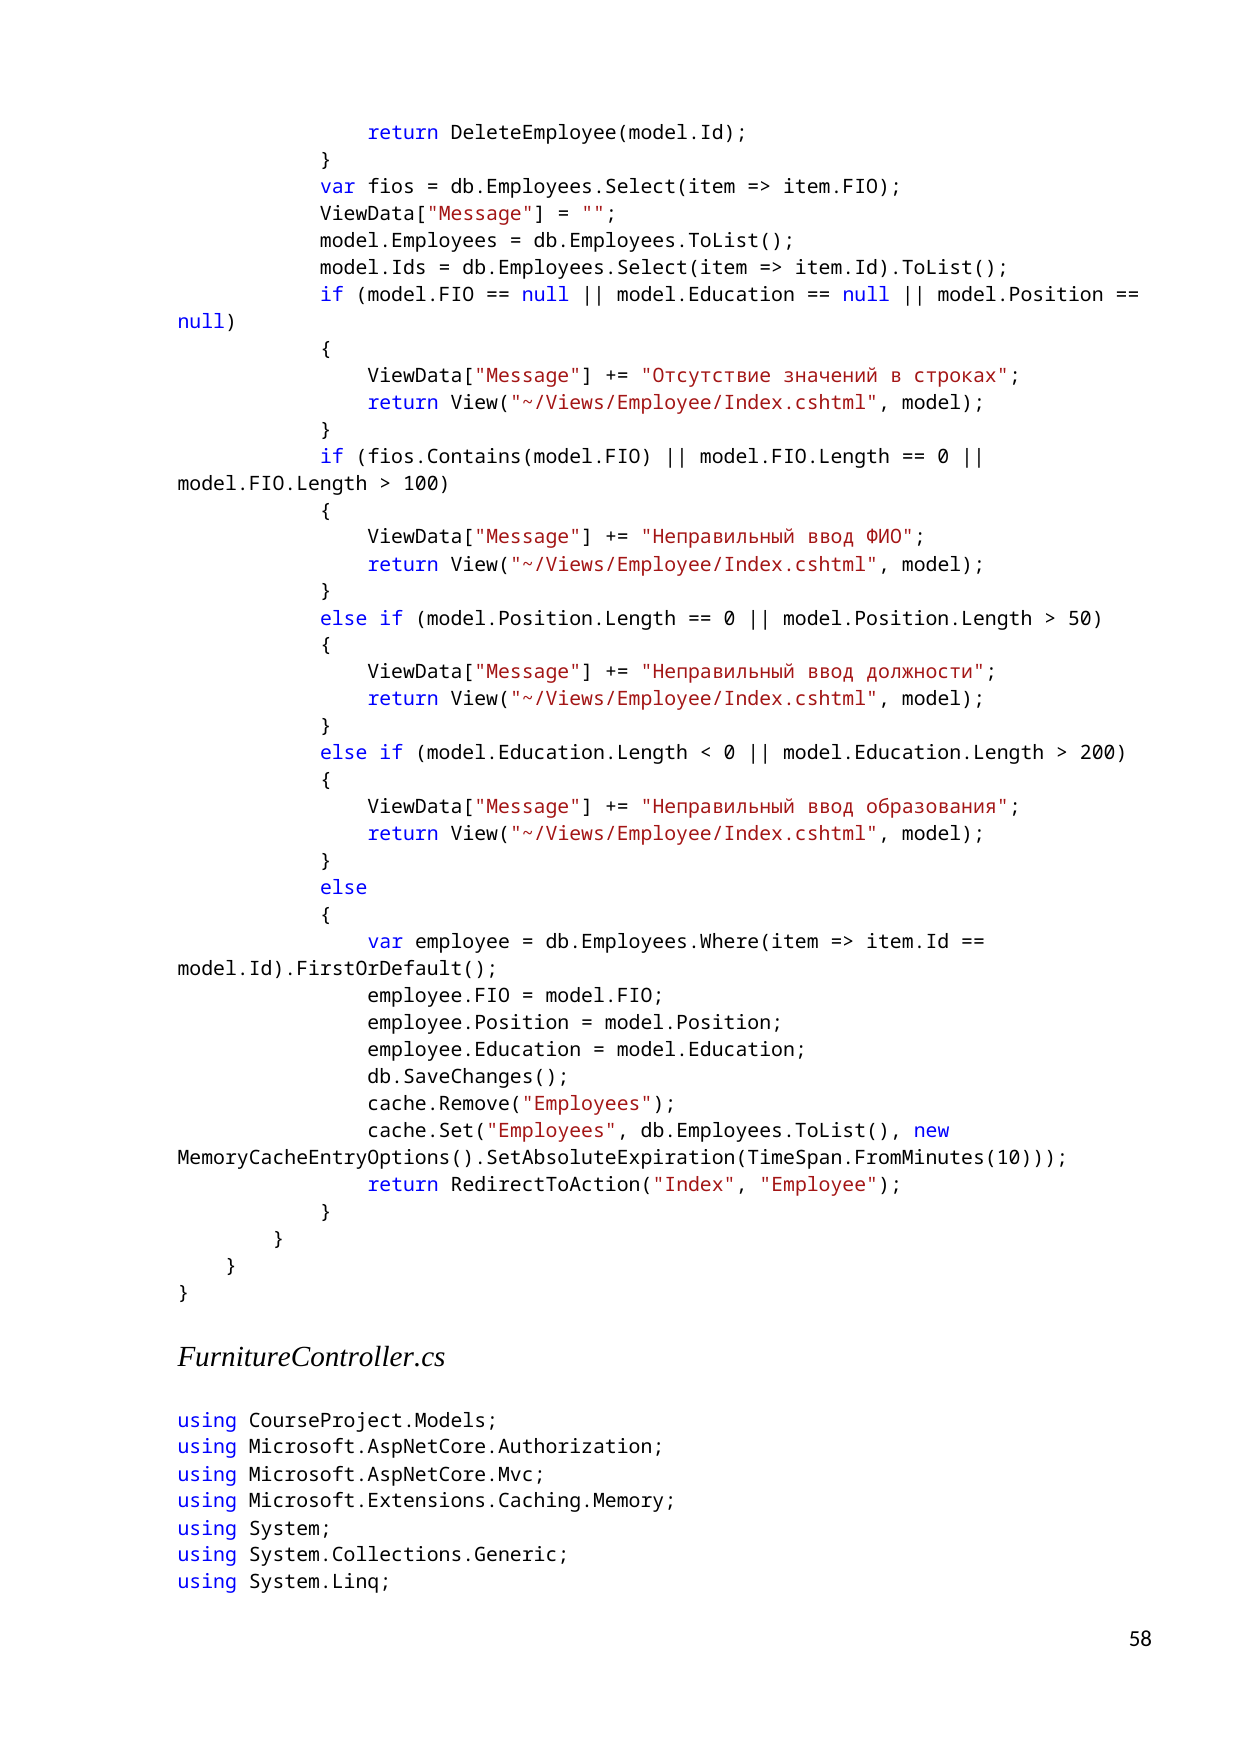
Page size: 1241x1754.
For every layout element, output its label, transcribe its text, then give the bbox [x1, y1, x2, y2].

text } [177, 847, 1152, 873]
text { [177, 496, 1152, 523]
text } [177, 712, 1152, 739]
text return View("~/Views/Employee/Index.cshtml", model); [177, 388, 1152, 415]
text { [177, 766, 1152, 793]
text using System; [177, 1514, 1152, 1541]
text else [177, 873, 1152, 901]
text using Microsoft.AspNetCore.Mvc; [177, 1460, 1152, 1487]
text var fios = db.Employees.Select(item => item.FIO); [177, 172, 1152, 199]
text return DeleteEmployee(model.Id); [177, 118, 1152, 145]
text return RedirectToAction("Index", "Employee"); [177, 1170, 1152, 1197]
text } [177, 1251, 1152, 1278]
text using System.Collections.Generic; [177, 1541, 1152, 1568]
text { [177, 334, 1152, 361]
text model.Ids = db.Employees.Select(item => item.Id).ToList(); [177, 253, 1152, 280]
text } [177, 145, 1152, 172]
text ViewData["Message"] = ""; [177, 199, 1152, 226]
text } [177, 577, 1152, 604]
text db.SaveChanges(); [177, 1062, 1152, 1089]
text using CourseProject.Models; [177, 1406, 1152, 1433]
text ViewData["Message"] += "Неправильный ввод образования"; [177, 793, 1152, 819]
text var employee = db.Employees.Where(item => item.Id == model.Id).FirstOrDefault(); [177, 927, 1152, 981]
text ViewData["Message"] += "Неправильный ввод должности"; [177, 658, 1152, 685]
text ViewData["Message"] += "Неправильный ввод ФИО"; [177, 523, 1152, 550]
text else if (model.Position.Length == 0 || model.Position.Length > 50) [177, 604, 1152, 631]
text if (model.FIO == null || model.Education == null || model.Position == null) [177, 280, 1152, 334]
text else if (model.Education.Length < 0 || model.Education.Length > 200) [177, 739, 1152, 766]
text return View("~/Views/Employee/Index.cshtml", model); [177, 685, 1152, 712]
text } [177, 1224, 1152, 1251]
text employee.Position = model.Position; [177, 1008, 1152, 1035]
text model.Employees = db.Employees.ToList(); [177, 226, 1152, 253]
text return View("~/Views/Employee/Index.cshtml", model); [177, 819, 1152, 847]
text cache.Set("Employees", db.Employees.ToList(), new MemoryCacheEntryOptions().SetAbsoluteExpiration(TimeSpan.FromMinutes(10))); [177, 1116, 1152, 1170]
text using Microsoft.Extensions.Caching.Memory; [177, 1487, 1152, 1514]
text ViewData["Message"] += "Отсутствие значений в строках"; [177, 361, 1152, 388]
text if (fios.Contains(model.FIO) || model.FIO.Length == 0 || model.FIO.Length > 100) [177, 442, 1152, 496]
text employee.Education = model.Education; [177, 1035, 1152, 1062]
text using Microsoft.AspNetCore.Authorization; [177, 1433, 1152, 1460]
text return View("~/Views/Employee/Index.cshtml", model); [177, 550, 1152, 577]
text } [177, 1278, 1152, 1305]
text using System.Linq; [177, 1568, 1152, 1595]
text { [177, 631, 1152, 658]
text FurnitureController.cs [177, 1339, 1152, 1372]
text { [177, 901, 1152, 927]
text cache.Remove("Employees"); [177, 1089, 1152, 1116]
text employee.FIO = model.FIO; [177, 981, 1152, 1008]
text } [177, 1197, 1152, 1224]
text } [177, 415, 1152, 442]
